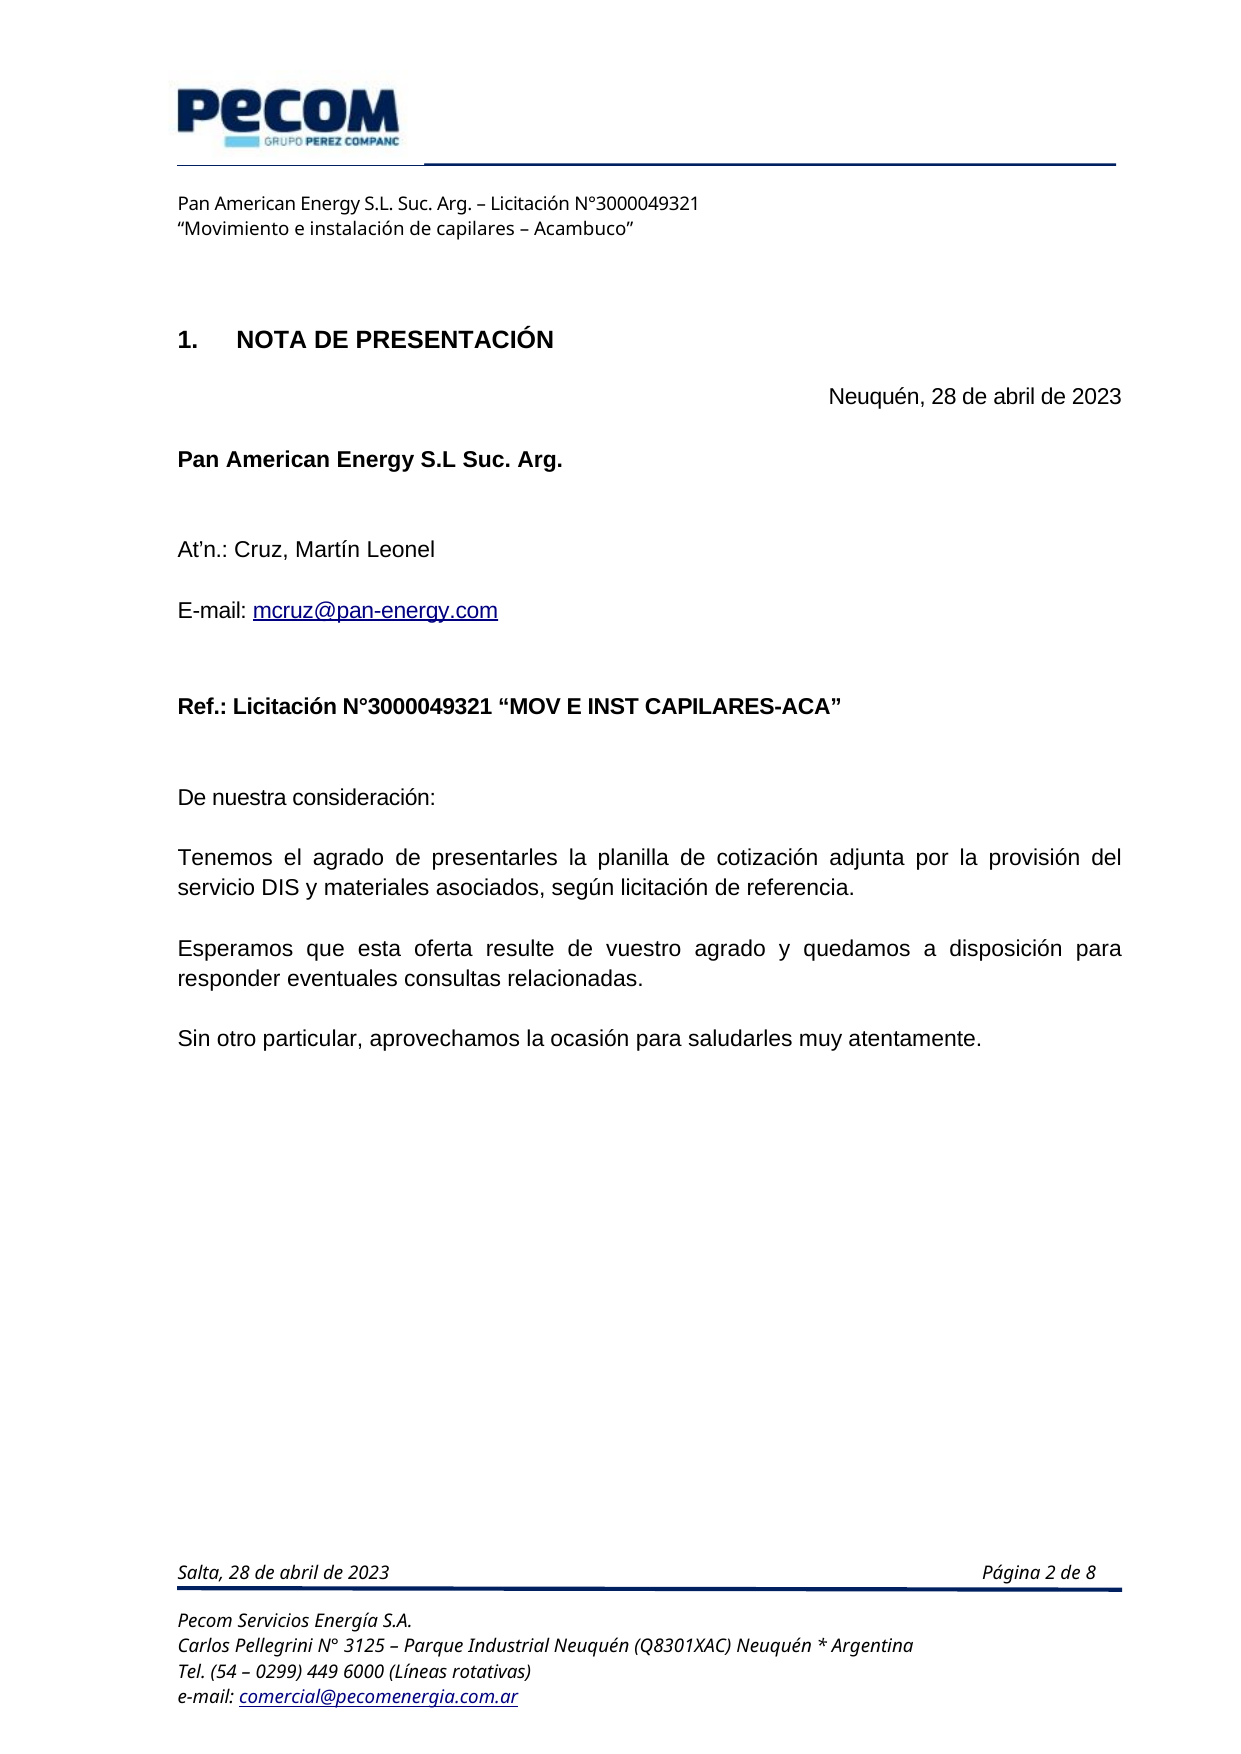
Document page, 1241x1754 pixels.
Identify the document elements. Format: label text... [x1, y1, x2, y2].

text Ref.: Licitación N°3000049321 “MOV E INST CAPILARES-ACA” [177, 693, 1122, 719]
text Esperamos que esta oferta resulte de vuestro agrado y quedamos a disposición para responder eventuales consultas relacionadas. [177, 934, 1122, 991]
list NOTA DE PRESENTACIÓN [177, 325, 1122, 353]
picture [147, 70, 425, 165]
text Tenemos el agrado de presentarles la planilla de cotización adjunta por la provisión del servicio DIS y materiales asociados, según licitación de referencia. [177, 844, 1122, 901]
text At’n.: Cruz, Martín Leonel [177, 536, 1122, 562]
text Pan American Energy S.L Suc. Arg. [177, 446, 1122, 472]
text E-mail: mcruz@pan-energy.com [177, 597, 1122, 623]
text De nuestra consideración: [177, 783, 1122, 810]
text Neuquén, 28 de abril de 2023 [177, 383, 1122, 409]
text Sin otro particular, aprovechamos la ocasión para saludarles muy atentamente. [177, 1025, 1122, 1052]
